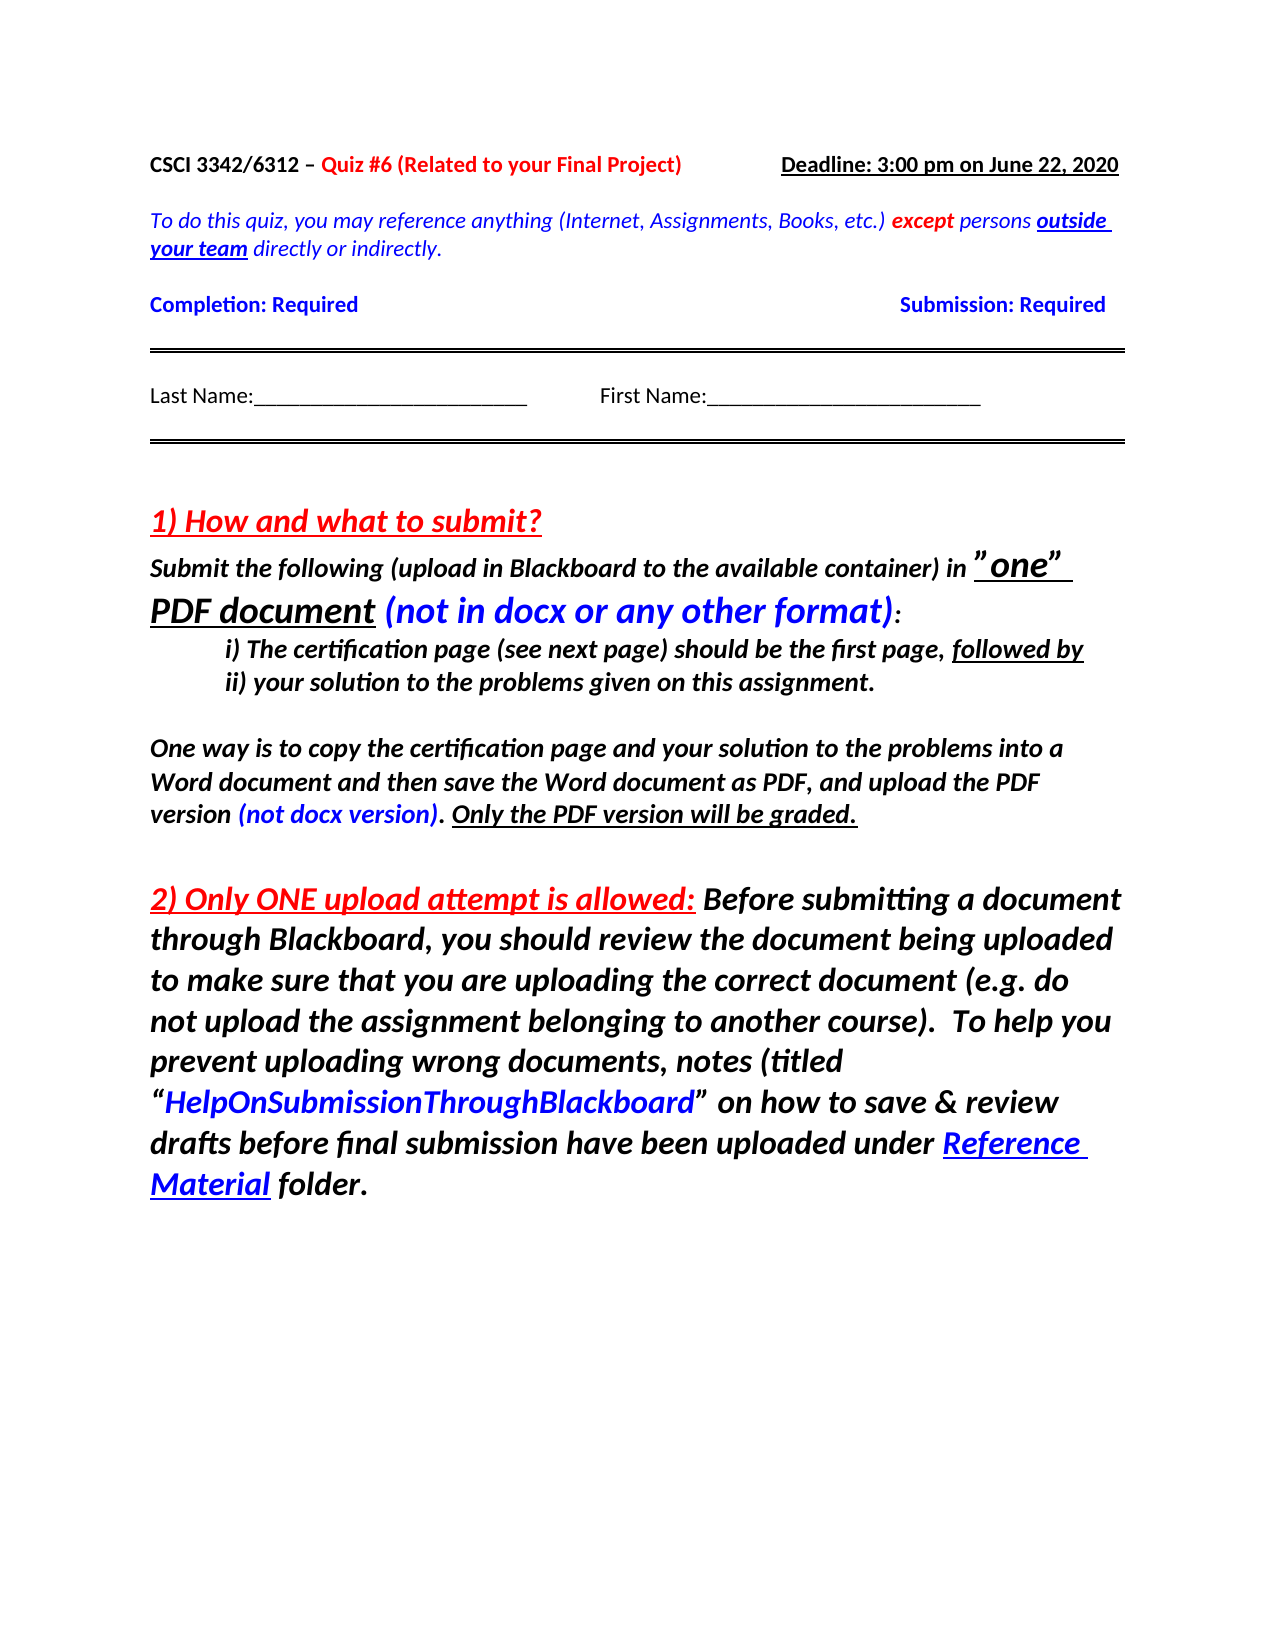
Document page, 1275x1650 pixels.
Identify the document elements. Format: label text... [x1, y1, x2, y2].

text Submit the following (upload in Blackboard to the available container) in ”one” PDF document (not in docx or any other format): [150, 541, 1125, 633]
text 2) Only ONE upload attempt is allowed: Before submitting a document through Blackboard, you should review the document being uploaded to make sure that you are uploading the correct document (e.g. do not upload the assignment belonging to another course). To help you prevent uploading wrong documents, notes (titled “HelpOnSubmissionThroughBlackboard” on how to save & review drafts before final submission have been uploaded under Reference Material folder. [150, 878, 1125, 1203]
text i) The certification page (see next page) should be the first page, followed by [150, 633, 1125, 666]
text Last Name:________________________ First Name:________________________ [150, 381, 1125, 409]
text To do this quiz, you may reference anything (Internet, Assignments, Books, etc.) except persons outside your team directly or indirectly. [150, 206, 1125, 262]
text One way is to copy the certification page and your solution to the problems into a Word document and then save the Word document as PDF, and upload the PDF version (not docx version). Only the PDF version will be graded. [150, 732, 1125, 831]
text ii) your solution to the problems given on this assignment. [150, 666, 1125, 699]
text Completion: Required Submission: Required [150, 290, 1125, 318]
text 1) How and what to submit? [150, 500, 1125, 541]
text CSCI 3342/6312 – Quiz #6 (Related to your Final Project) Deadline: 3:00 pm on June 22, 2020 [150, 150, 1125, 178]
